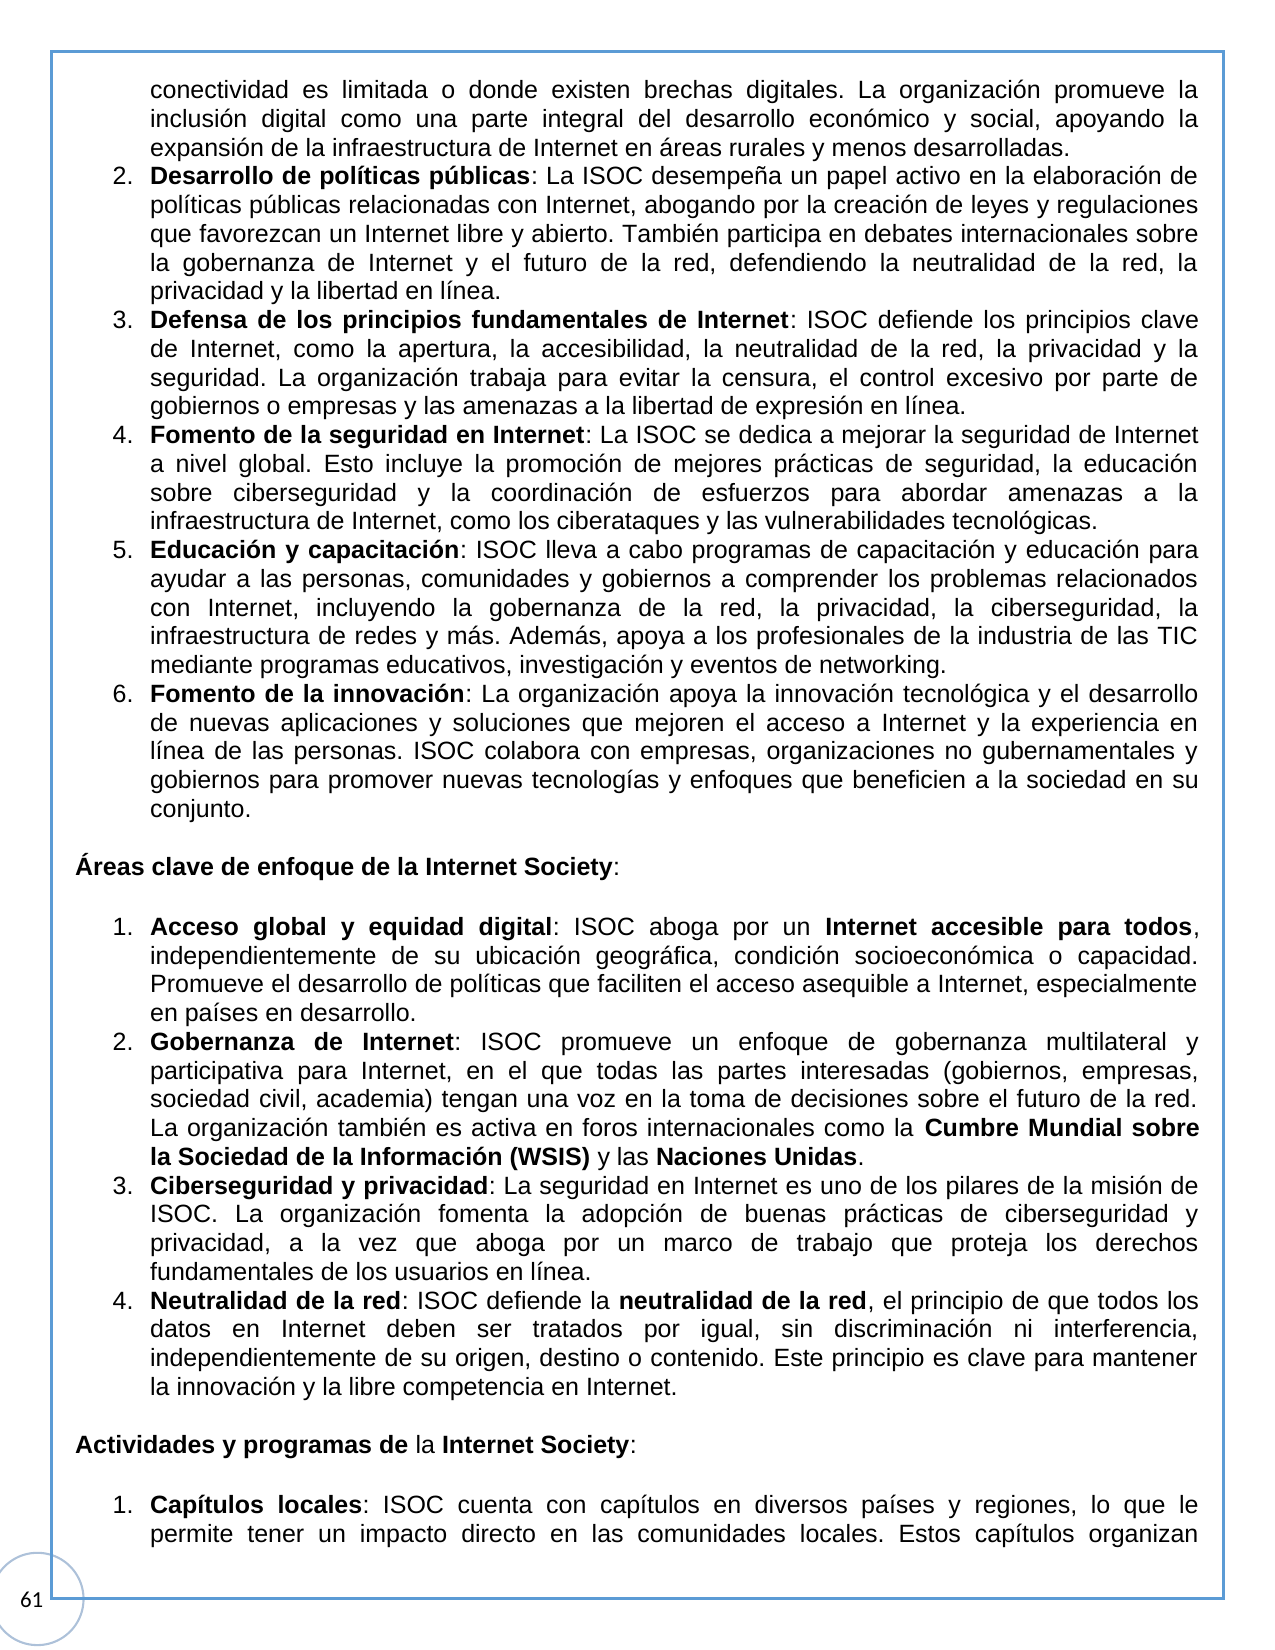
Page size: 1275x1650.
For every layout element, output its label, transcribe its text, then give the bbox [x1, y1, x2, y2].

list Acceso global y equidad digital: ISOC aboga por un Internet accesible para todos, independientemente de su ubicación geográfica, condición socioeconómica o capacidad. Promueve el desarrollo de políticas que faciliten el acceso asequible a Internet, especialmente en países en desarrollo. [112, 912, 1200, 1027]
subtitle Áreas clave de enfoque de la Internet Society: [75, 852, 1200, 880]
list Fomento de la innovación: La organización apoya la innovación tecnológica y el desarrollo de nuevas aplicaciones y soluciones que mejoren el acceso a Internet y la experiencia en línea de las personas. ISOC colabora con empresas, organizaciones no gubernamentales y gobiernos para promover nuevas tecnologías y enfoques que beneficien a la sociedad en su conjunto. [112, 679, 1200, 822]
list Fomento de la seguridad en Internet: La ISOC se dedica a mejorar la seguridad de Internet a nivel global. Esto incluye la promoción de mejores prácticas de seguridad, la educación sobre ciberseguridad y la coordinación de esfuerzos para abordar amenazas a la infraestructura de Internet, como los ciberataques y las vulnerabilidades tecnológicas. [112, 420, 1200, 535]
list Defensa de los principios fundamentales de Internet: ISOC defiende los principios clave de Internet, como la apertura, la accesibilidad, la neutralidad de la red, la privacidad y la seguridad. La organización trabaja para evitar la censura, el control excesivo por parte de gobiernos o empresas y las amenazas a la libertad de expresión en línea. [112, 305, 1200, 420]
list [112, 1490, 1200, 1547]
subtitle Actividades y programas de la Internet Society: [75, 1430, 1200, 1458]
list Ciberseguridad y privacidad: La seguridad en Internet es uno de los pilares de la misión de ISOC. La organización fomenta la adopción de buenas prácticas de ciberseguridad y privacidad, a la vez que aboga por un marco de trabajo que proteja los derechos fundamentales de los usuarios en línea. [112, 1171, 1200, 1286]
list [112, 75, 1200, 161]
list Gobernanza de Internet: ISOC promueve un enfoque de gobernanza multilateral y participativa para Internet, en el que todas las partes interesadas (gobiernos, empresas, sociedad civil, academia) tengan una voz en la toma de decisiones sobre el futuro de la red. La organización también es activa en foros internacionales como la Cumbre Mundial sobre la Sociedad de la Información (WSIS) y las Naciones Unidas. [112, 1027, 1200, 1171]
list Desarrollo de políticas públicas: La ISOC desempeña un papel activo en la elaboración de políticas públicas relacionadas con Internet, abogando por la creación de leyes y regulaciones que favorezcan un Internet libre y abierto. También participa en debates internacionales sobre la gobernanza de Internet y el futuro de la red, defendiendo la neutralidad de la red, la privacidad y la libertad en línea. [112, 161, 1200, 305]
list Educación y capacitación: ISOC lleva a cabo programas de capacitación y educación para ayudar a las personas, comunidades y gobiernos a comprender los problemas relacionados con Internet, incluyendo la gobernanza de la red, la privacidad, la ciberseguridad, la infraestructura de redes y más. Además, apoya a los profesionales de la industria de las TIC mediante programas educativos, investigación y eventos de networking. [112, 535, 1200, 679]
list Neutralidad de la red: ISOC defiende la neutralidad de la red, el principio de que todos los datos en Internet deben ser tratados por igual, sin discriminación ni interferencia, independientemente de su origen, destino o contenido. Este principio es clave para mantener la innovación y la libre competencia en Internet. [112, 1286, 1200, 1401]
